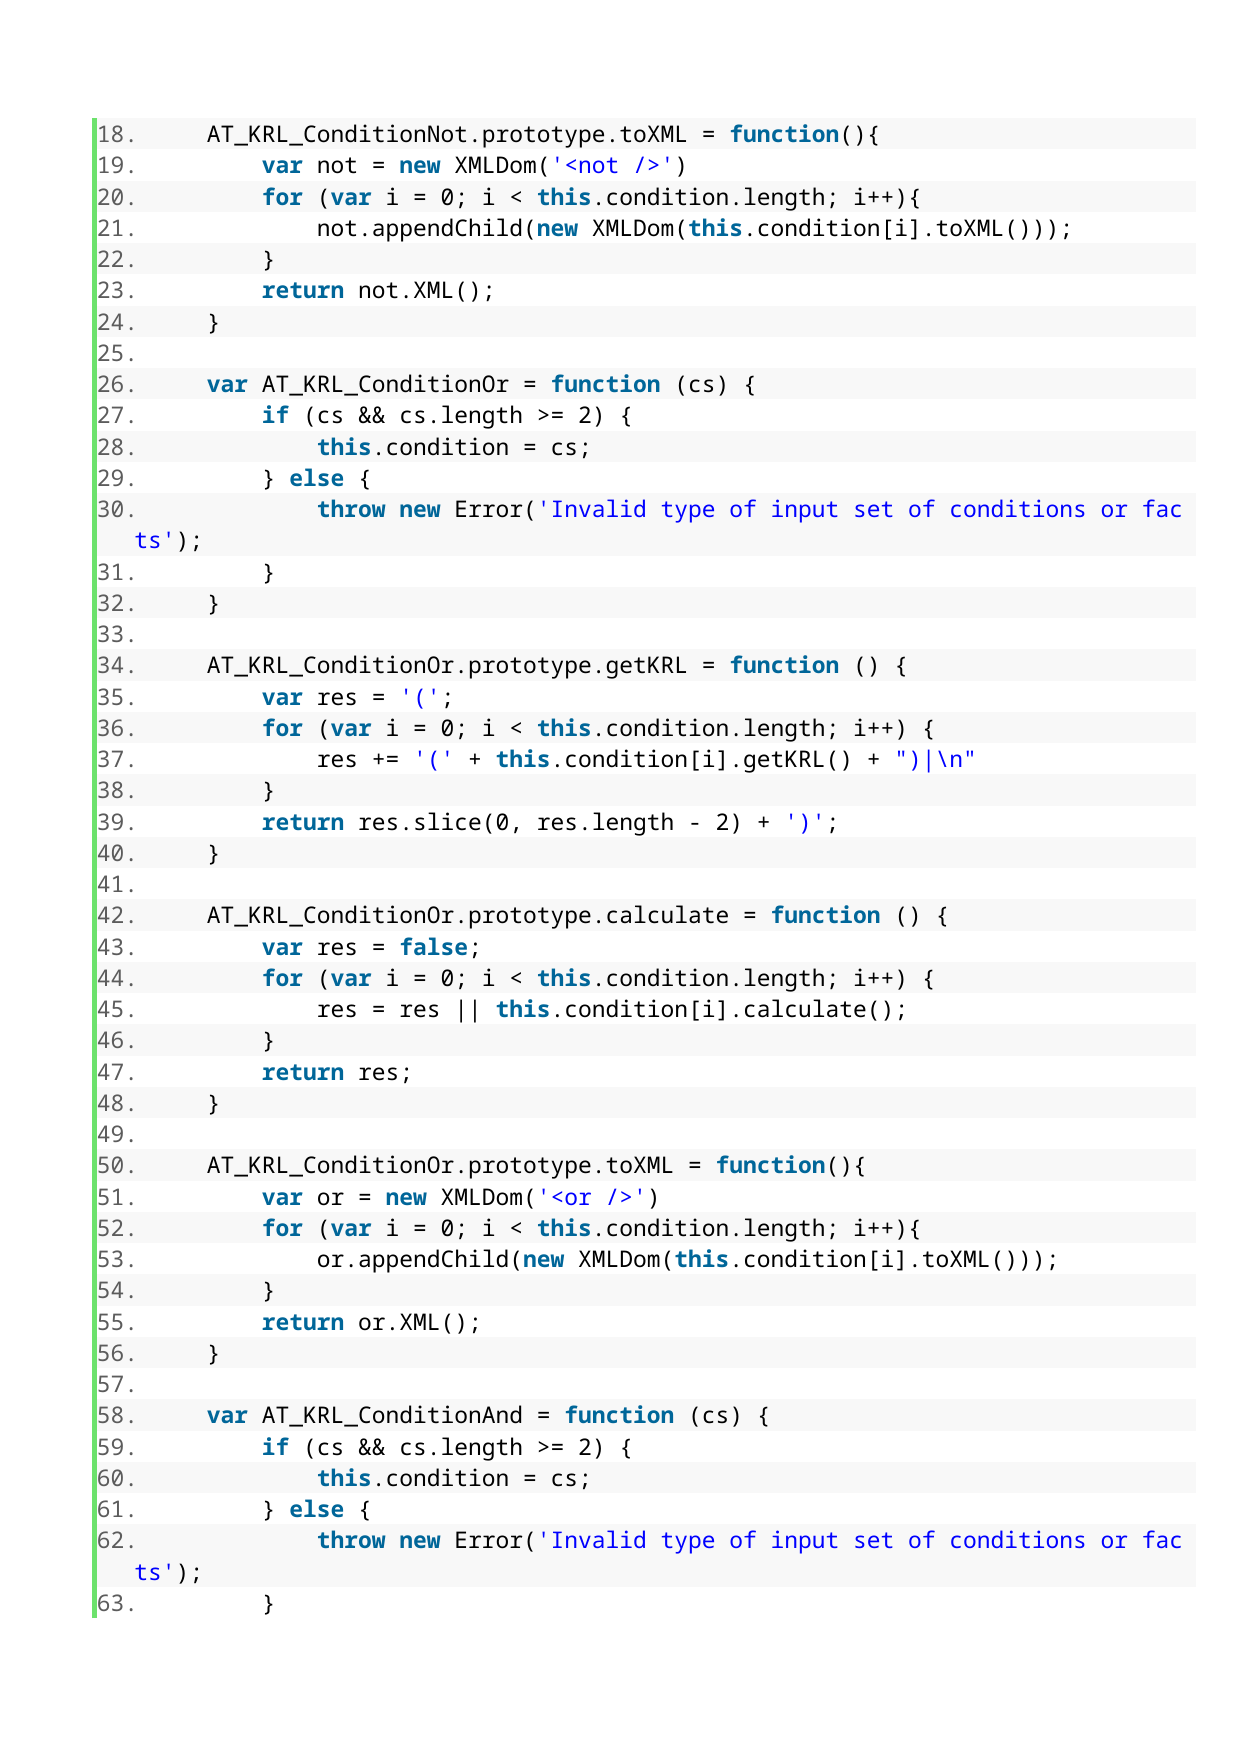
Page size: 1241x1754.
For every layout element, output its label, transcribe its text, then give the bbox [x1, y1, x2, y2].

list res = res || this.condition[i].calculate(); [97, 993, 1196, 1024]
list this.condition = cs; [97, 1462, 1196, 1493]
list var or = new XMLDom('<or />') [97, 1181, 1196, 1212]
list var res = false; [97, 931, 1196, 962]
list AT_KRL_ConditionOr.prototype.toXML = function(){ [97, 1149, 1196, 1181]
list return or.XML(); [97, 1306, 1196, 1337]
list throw new Error('Invalid type of input set of conditions or facts'); [97, 493, 1196, 556]
list } [97, 1587, 1196, 1618]
list } [97, 1024, 1196, 1056]
list } else { [97, 462, 1196, 493]
list } [97, 774, 1196, 806]
list for (var i = 0; i < this.condition.length; i++) { [97, 962, 1196, 993]
list AT_KRL_ConditionNot.prototype.toXML = function(){ [97, 118, 1196, 149]
list var res = '('; [97, 681, 1196, 712]
list } [97, 837, 1196, 868]
list } [97, 1274, 1196, 1306]
list for (var i = 0; i < this.condition.length; i++){ [97, 1212, 1196, 1243]
list throw new Error('Invalid type of input set of conditions or facts'); [97, 1524, 1196, 1587]
list var not = new XMLDom('<not />') [97, 149, 1196, 181]
list if (cs && cs.length >= 2) { [97, 399, 1196, 431]
list for (var i = 0; i < this.condition.length; i++){ [97, 181, 1196, 212]
list } [97, 1337, 1196, 1368]
list } else { [97, 1493, 1196, 1524]
list return res.slice(0, res.length - 2) + ')'; [97, 806, 1196, 837]
list AT_KRL_ConditionOr.prototype.calculate = function () { [97, 899, 1196, 931]
list this.condition = cs; [97, 431, 1196, 462]
list var AT_KRL_ConditionAnd = function (cs) { [97, 1399, 1196, 1431]
list } [97, 587, 1196, 618]
list not.appendChild(new XMLDom(this.condition[i].toXML())); [97, 212, 1196, 243]
list return not.XML(); [97, 274, 1196, 306]
list } [97, 306, 1196, 337]
list } [97, 1087, 1196, 1118]
list return res; [97, 1056, 1196, 1087]
list var AT_KRL_ConditionOr = function (cs) { [97, 368, 1196, 399]
list AT_KRL_ConditionOr.prototype.getKRL = function () { [97, 649, 1196, 681]
list or.appendChild(new XMLDom(this.condition[i].toXML())); [97, 1243, 1196, 1274]
list } [97, 243, 1196, 274]
list for (var i = 0; i < this.condition.length; i++) { [97, 712, 1196, 743]
list res += '(' + this.condition[i].getKRL() + ")|\n" [97, 743, 1196, 774]
list } [97, 556, 1196, 587]
list if (cs && cs.length >= 2) { [97, 1431, 1196, 1462]
